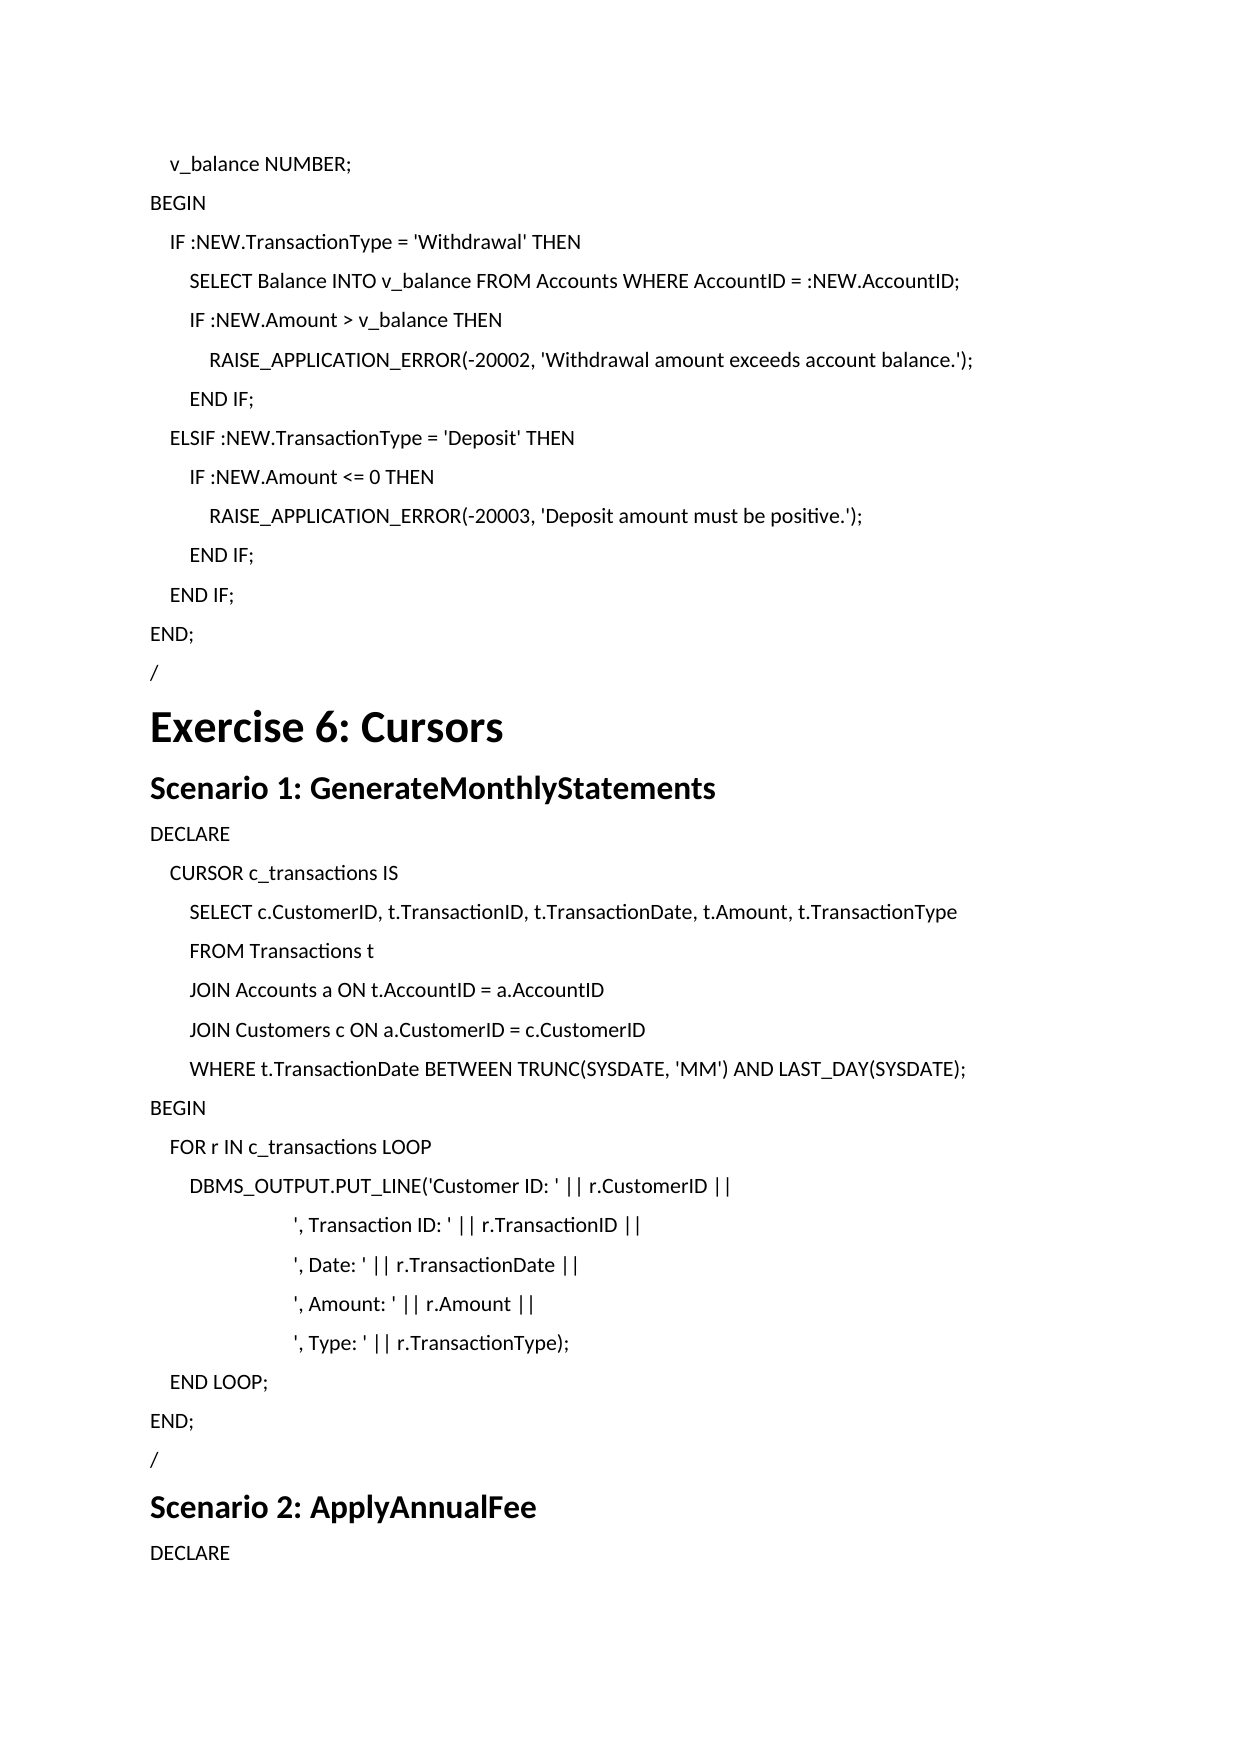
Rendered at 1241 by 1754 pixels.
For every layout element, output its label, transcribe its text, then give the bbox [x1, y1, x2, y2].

text BEGIN [150, 1094, 1090, 1121]
text END; [150, 1407, 1090, 1434]
text WHERE t.TransactionDate BETWEEN TRUNC(SYSDATE, 'MM') AND LAST_DAY(SYSDATE); [150, 1055, 1090, 1082]
text / [150, 1447, 1090, 1473]
text ', Date: ' || r.TransactionDate || [150, 1251, 1090, 1277]
text FOR r IN c_transactions LOOP [150, 1133, 1090, 1160]
text ', Type: ' || r.TransactionType); [150, 1329, 1090, 1356]
text END IF; [150, 581, 1090, 607]
text IF :NEW.TransactionType = 'Withdrawal' THEN [150, 228, 1090, 255]
text SELECT Balance INTO v_balance FROM Accounts WHERE AccountID = :NEW.AccountID; [150, 267, 1090, 294]
text Scenario 2: ApplyAnnualFee [150, 1486, 1090, 1527]
text ELSIF :NEW.TransactionType = 'Deposit' THEN [150, 424, 1090, 451]
text JOIN Accounts a ON t.AccountID = a.AccountID [150, 977, 1090, 1003]
text DECLARE [150, 1539, 1090, 1566]
text v_balance NUMBER; [150, 150, 1090, 177]
text END LOOP; [150, 1368, 1090, 1395]
text ', Transaction ID: ' || r.TransactionID || [150, 1212, 1090, 1238]
text / [150, 659, 1090, 686]
text CURSOR c_transactions IS [150, 859, 1090, 886]
text END; [150, 620, 1090, 647]
text DECLARE [150, 820, 1090, 847]
text Scenario 1: GenerateMonthlyStatements [150, 767, 1090, 807]
text SELECT c.CustomerID, t.TransactionID, t.TransactionDate, t.Amount, t.TransactionType [150, 898, 1090, 925]
text IF :NEW.Amount <= 0 THEN [150, 463, 1090, 490]
text END IF; [150, 542, 1090, 568]
text IF :NEW.Amount > v_balance THEN [150, 307, 1090, 333]
text RAISE_APPLICATION_ERROR(-20002, 'Withdrawal amount exceeds account balance.'); [150, 346, 1090, 372]
text RAISE_APPLICATION_ERROR(-20003, 'Deposit amount must be positive.'); [150, 502, 1090, 529]
text FROM Transactions t [150, 937, 1090, 964]
text END IF; [150, 385, 1090, 412]
text ', Amount: ' || r.Amount || [150, 1290, 1090, 1317]
text DBMS_OUTPUT.PUT_LINE('Customer ID: ' || r.CustomerID || [150, 1172, 1090, 1199]
text JOIN Customers c ON a.CustomerID = c.CustomerID [150, 1016, 1090, 1042]
text BEGIN [150, 189, 1090, 216]
text Exercise 6: Cursors [150, 698, 1090, 754]
